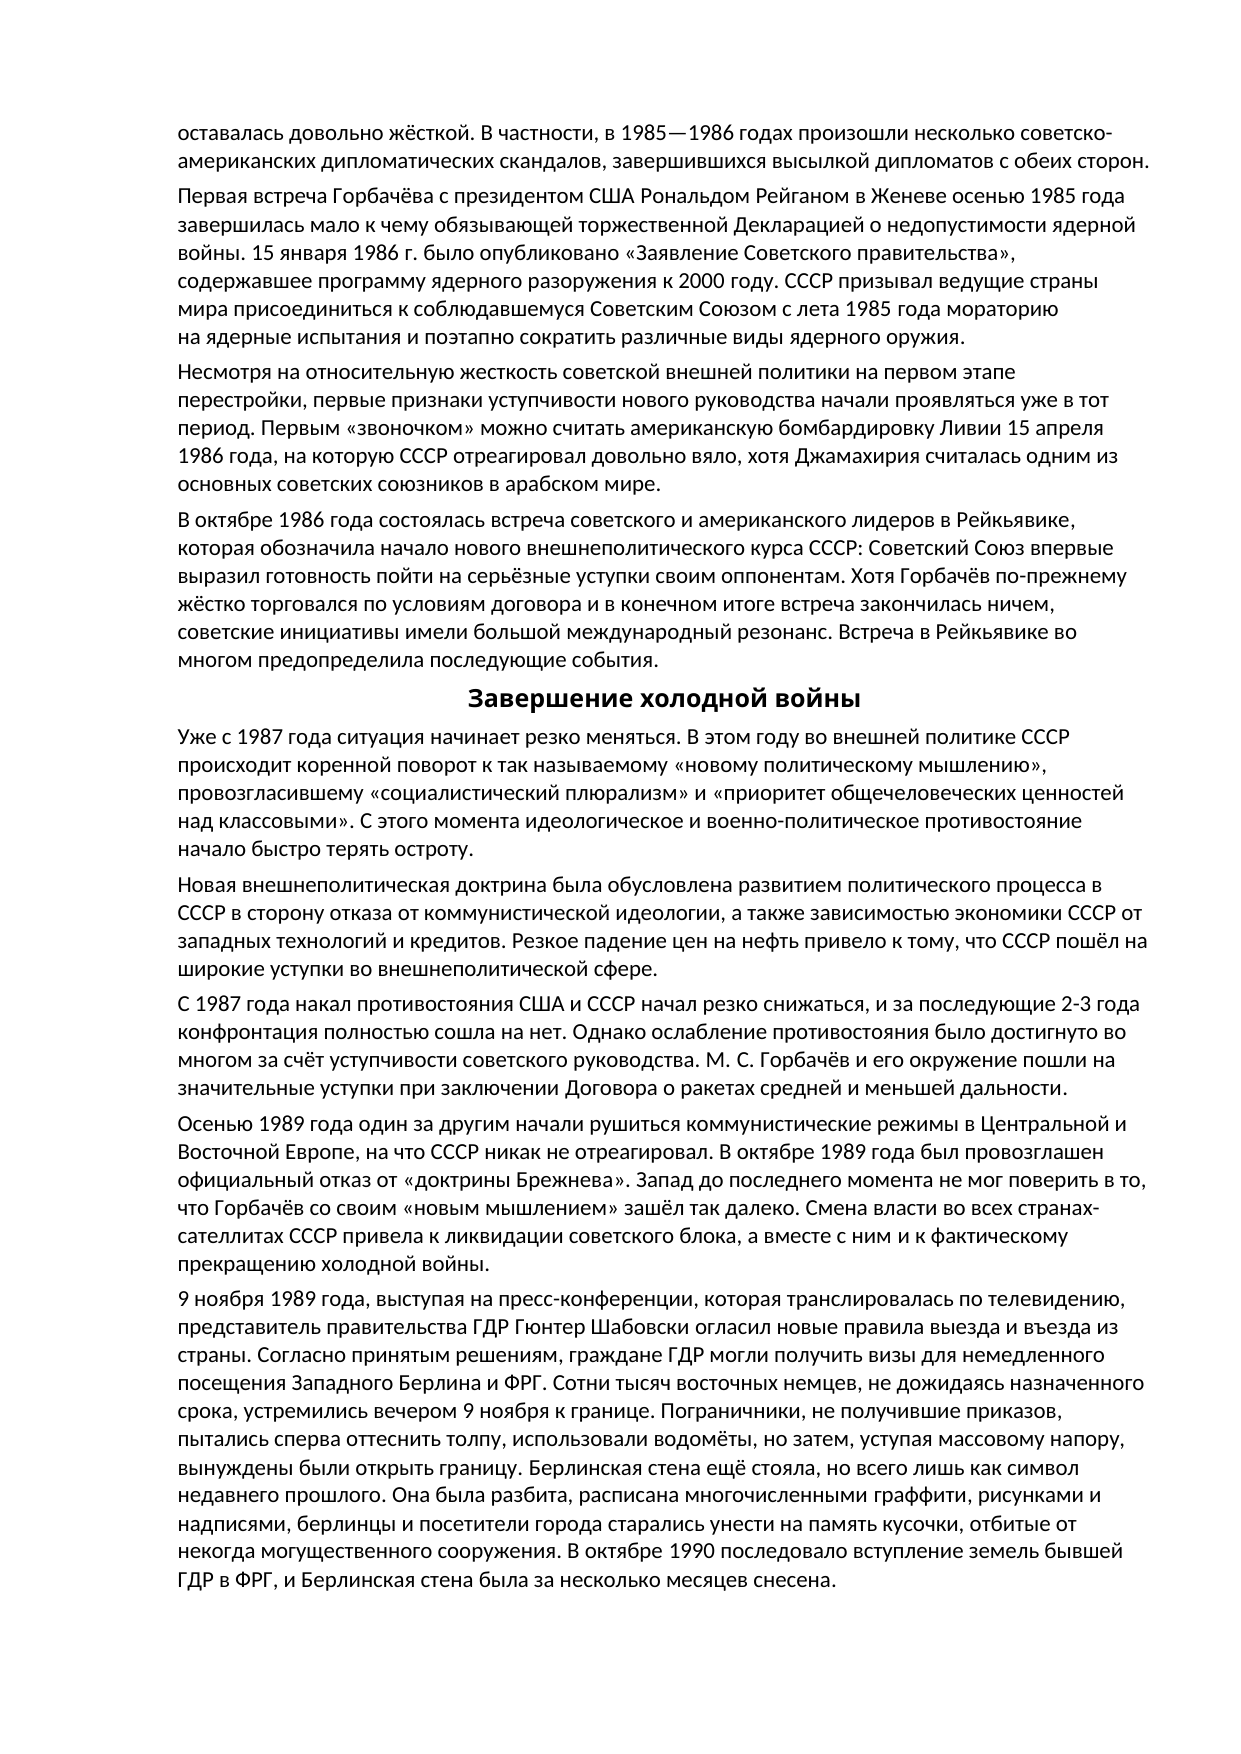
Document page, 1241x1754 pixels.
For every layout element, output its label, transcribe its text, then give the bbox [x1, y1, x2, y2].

subtitle Завершение холодной войны [177, 681, 1152, 714]
subtitle Первая встреча Горбачёва с президентом США Рональдом Рейганом в Женеве осенью 1985 года завершилась мало к чему обязывающей торжественной Декларацией о недопустимости ядерной войны. 15 января 1986 г. было опубликовано «Заявление Советского правительства», содержавшее программу ядерного разоружения к 2000 году. СССР призывал ведущие страны мира присоединиться к соблюдавшемуся Советским Союзом с лета 1985 года мораторию на ядерные испытания и поэтапно сократить различные виды ядерного оружия. [177, 182, 1152, 350]
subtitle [177, 118, 1152, 174]
subtitle Уже с 1987 года ситуация начинает резко меняться. В этом году во внешней политике СССР происходит коренной поворот к так называемому «новому политическому мышлению», провозгласившему «социалистический плюрализм» и «приоритет общечеловеческих ценностей над классовыми». С этого момента идеологическое и военно-политическое противостояние начало быстро терять остроту. [177, 722, 1152, 862]
subtitle Несмотря на относительную жесткость советской внешней политики на первом этапе перестройки, первые признаки уступчивости нового руководства начали проявляться уже в тот период. Первым «звоночком» можно считать американскую бомбардировку Ливии 15 апреля 1986 года, на которую СССР отреагировал довольно вяло, хотя Джамахирия считалась одним из основных советских союзников в арабском мире. [177, 357, 1152, 497]
subtitle 9 ноября 1989 года, выступая на пресс-конференции, которая транслировалась по телевидению, представитель правительства ГДР Гюнтер Шабовски огласил новые правила выезда и въезда из страны. Согласно принятым решениям, граждане ГДР могли получить визы для немедленного посещения Западного Берлина и ФРГ. Сотни тысяч восточных немцев, не дожидаясь назначенного срока, устремились вечером 9 ноября к границе. Пограничники, не получившие приказов, пытались сперва оттеснить толпу, использовали водомёты, но затем, уступая массовому напору, вынуждены были открыть границу. Берлинская стена ещё стояла, но всего лишь как символ недавнего прошлого. Она была разбита, расписана многочисленными граффити, рисунками и надписями, берлинцы и посетители города старались унести на память кусочки, отбитые от некогда могущественного сооружения. В октябре 1990 последовало вступление земель бывшей ГДР в ФРГ, и Берлинская стена была за несколько месяцев снесена. [177, 1284, 1152, 1593]
subtitle Осенью 1989 года один за другим начали рушиться коммунистические режимы в Центральной и Восточной Европе, на что СССР никак не отреагировал. В октябре 1989 года был провозглашен официальный отказ от «доктрины Брежнева». Запад до последнего момента не мог поверить в то, что Горбачёв со своим «новым мышлением» зашёл так далеко. Смена власти во всех странах-сателлитах СССР привела к ликвидации советского блока, а вместе с ним и к фактическому прекращению холодной войны. [177, 1109, 1152, 1277]
subtitle В октябре 1986 года состоялась встреча советского и американского лидеров в Рейкьявике, которая обозначила начало нового внешнеполитического курса СССР: Советский Союз впервые выразил готовность пойти на серьёзные уступки своим оппонентам. Хотя Горбачёв по-прежнему жёстко торговался по условиям договора и в конечном итоге встреча закончилась ничем, советские инициативы имели большой международный резонанс. Встреча в Рейкьявике во многом предопределила последующие события. [177, 505, 1152, 673]
subtitle Новая внешнеполитическая доктрина была обусловлена развитием политического процесса в СССР в сторону отказа от коммунистической идеологии, а также зависимостью экономики СССР от западных технологий и кредитов. Резкое падение цен на нефть привело к тому, что СССР пошёл на широкие уступки во внешнеполитической сфере. [177, 870, 1152, 982]
subtitle С 1987 года накал противостояния США и СССР начал резко снижаться, и за последующие 2-3 года конфронтация полностью сошла на нет. Однако ослабление противостояния было достигнуто во многом за счёт уступчивости советского руководства. М. С. Горбачёв и его окружение пошли на значительные уступки при заключении Договора о ракетах средней и меньшей дальности. [177, 989, 1152, 1101]
